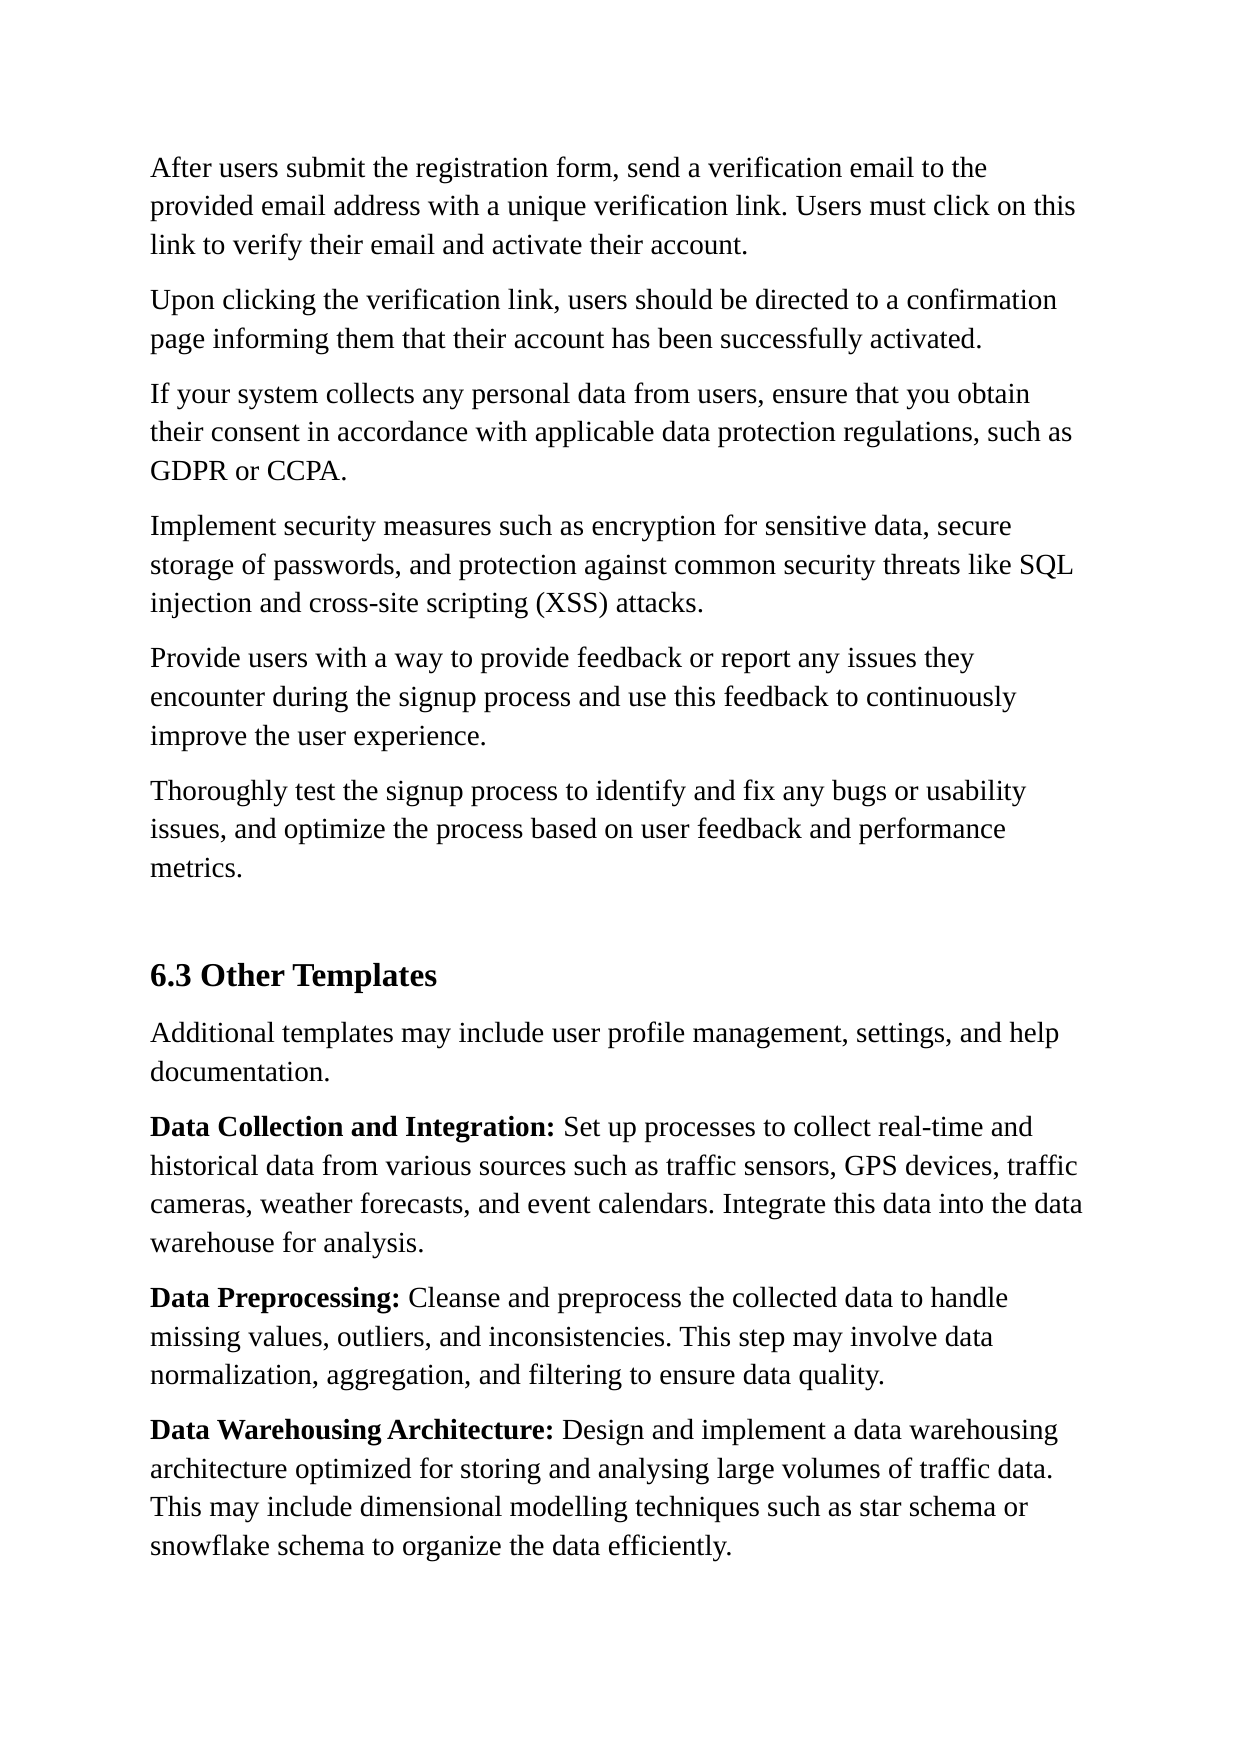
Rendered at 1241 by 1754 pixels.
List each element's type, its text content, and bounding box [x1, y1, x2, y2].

text Additional templates may include user profile management, settings, and help documentation. [150, 1016, 1090, 1088]
text Data Preprocessing: Cleanse and preprocess the collected data to handle missing values, outliers, and inconsistencies. This step may involve data normalization, aggregation, and filtering to ensure data quality. [150, 1280, 1090, 1391]
text Data Collection and Integration: Set up processes to collect real-time and historical data from various sources such as traffic sensors, GPS devices, traffic cameras, weather forecasts, and event calendars. Integrate this data into the data warehouse for analysis. [150, 1109, 1090, 1258]
text Provide users with a way to provide feedback or report any issues they encounter during the signup process and use this feedback to continuously improve the user experience. [150, 641, 1090, 751]
text If your system collects any personal data from users, ensure that you obtain their consent in accordance with applicable data protection regulations, such as GDPR or CCPA. [150, 376, 1090, 487]
text Data Warehousing Architecture: Design and implement a data warehousing architecture optimized for storing and analysing large volumes of traffic data. This may include dimensional modelling techniques such as star schema or snowflake schema to organize the data efficiently. [150, 1412, 1090, 1562]
text Thoroughly test the signup process to identify and fix any bugs or usability issues, and optimize the process based on user feedback and performance metrics. [150, 773, 1090, 883]
text Upon clicking the verification link, users should be directed to a confirmation page informing them that their account has been successfully activated. [150, 282, 1090, 354]
text After users submit the registration form, send a verification email to the provided email address with a unique verification link. Users must click on this link to verify their email and activate their account. [150, 150, 1090, 261]
text Implement security measures such as encryption for sensitive data, secure storage of passwords, and protection against common security threats like SQL injection and cross-site scripting (XSS) attacks. [150, 508, 1090, 619]
text 6.3 Other Templates [150, 955, 1090, 993]
